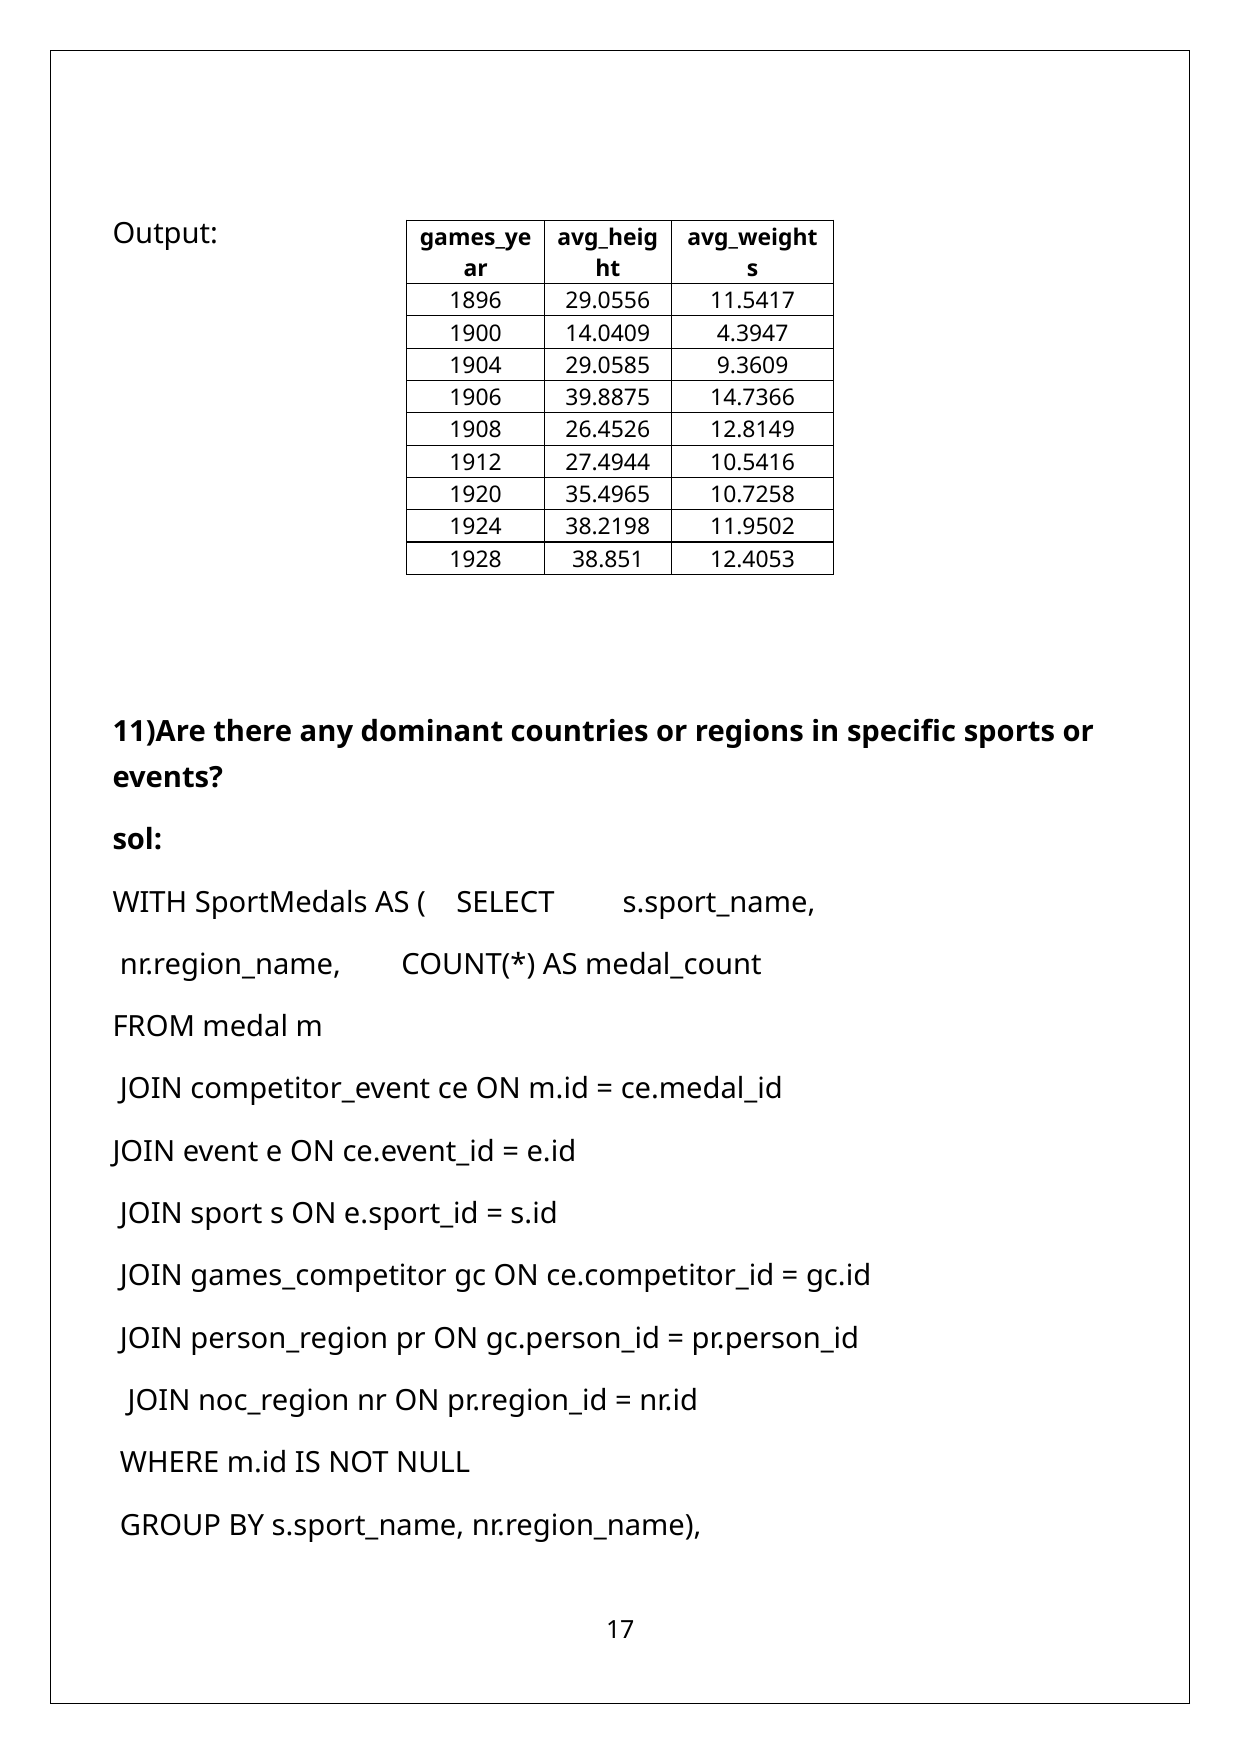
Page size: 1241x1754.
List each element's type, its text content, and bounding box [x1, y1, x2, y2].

text 11)Are there any dominant countries or regions in specific sports or events? [112, 711, 1128, 796]
table_cell 27.4944 [545, 446, 671, 477]
table_cell 9.3609 [672, 349, 833, 380]
text nr.region_name, COUNT(*) AS medal_count [112, 943, 1128, 983]
table_cell 29.0585 [545, 349, 671, 380]
table_cell 1928 [407, 543, 544, 574]
table_cell 1906 [407, 381, 544, 412]
text JOIN competitor_event ce ON m.id = ce.medal_id [112, 1068, 1128, 1107]
table_cell 14.7366 [672, 381, 833, 412]
text WHERE m.id IS NOT NULL [112, 1441, 1128, 1481]
table_cell 29.0556 [545, 284, 671, 315]
table_cell 39.8875 [545, 381, 671, 412]
table_cell 12.4053 [672, 543, 833, 574]
table_header avg_height [545, 221, 671, 283]
table_cell 11.9502 [672, 510, 833, 541]
table_cell 1924 [407, 510, 544, 541]
text sol: [112, 818, 1128, 858]
table_header avg_weights [672, 221, 833, 283]
table_cell 14.0409 [545, 316, 671, 348]
table_cell 1908 [407, 413, 544, 444]
text JOIN games_competitor gc ON ce.competitor_id = gc.id [112, 1254, 1128, 1294]
text Output: [112, 212, 1128, 252]
text WITH SportMedals AS ( SELECT s.sport_name, [112, 881, 1128, 921]
table_cell 38.851 [545, 543, 671, 574]
table_cell 1912 [407, 446, 544, 477]
table_cell 1904 [407, 349, 544, 380]
text FROM medal m [112, 1005, 1128, 1045]
text JOIN person_region pr ON gc.person_id = pr.person_id [112, 1317, 1128, 1357]
text JOIN sport s ON e.sport_id = s.id [112, 1192, 1128, 1232]
table_cell 12.8149 [672, 413, 833, 444]
table_cell 26.4526 [545, 413, 671, 444]
table_cell 10.5416 [672, 446, 833, 477]
table_cell 1900 [407, 316, 544, 348]
table_cell 35.4965 [545, 478, 671, 509]
table_cell 1920 [407, 478, 544, 509]
table_cell 4.3947 [672, 316, 833, 348]
table_header games_year [407, 221, 544, 283]
text JOIN event e ON ce.event_id = e.id [112, 1130, 1128, 1170]
table_cell 1896 [407, 284, 544, 315]
table_cell 38.2198 [545, 510, 671, 541]
table_cell 10.7258 [672, 478, 833, 509]
table_cell 11.5417 [672, 284, 833, 315]
text JOIN noc_region nr ON pr.region_id = nr.id [112, 1379, 1128, 1419]
text GROUP BY s.sport_name, nr.region_name), [112, 1504, 1128, 1543]
